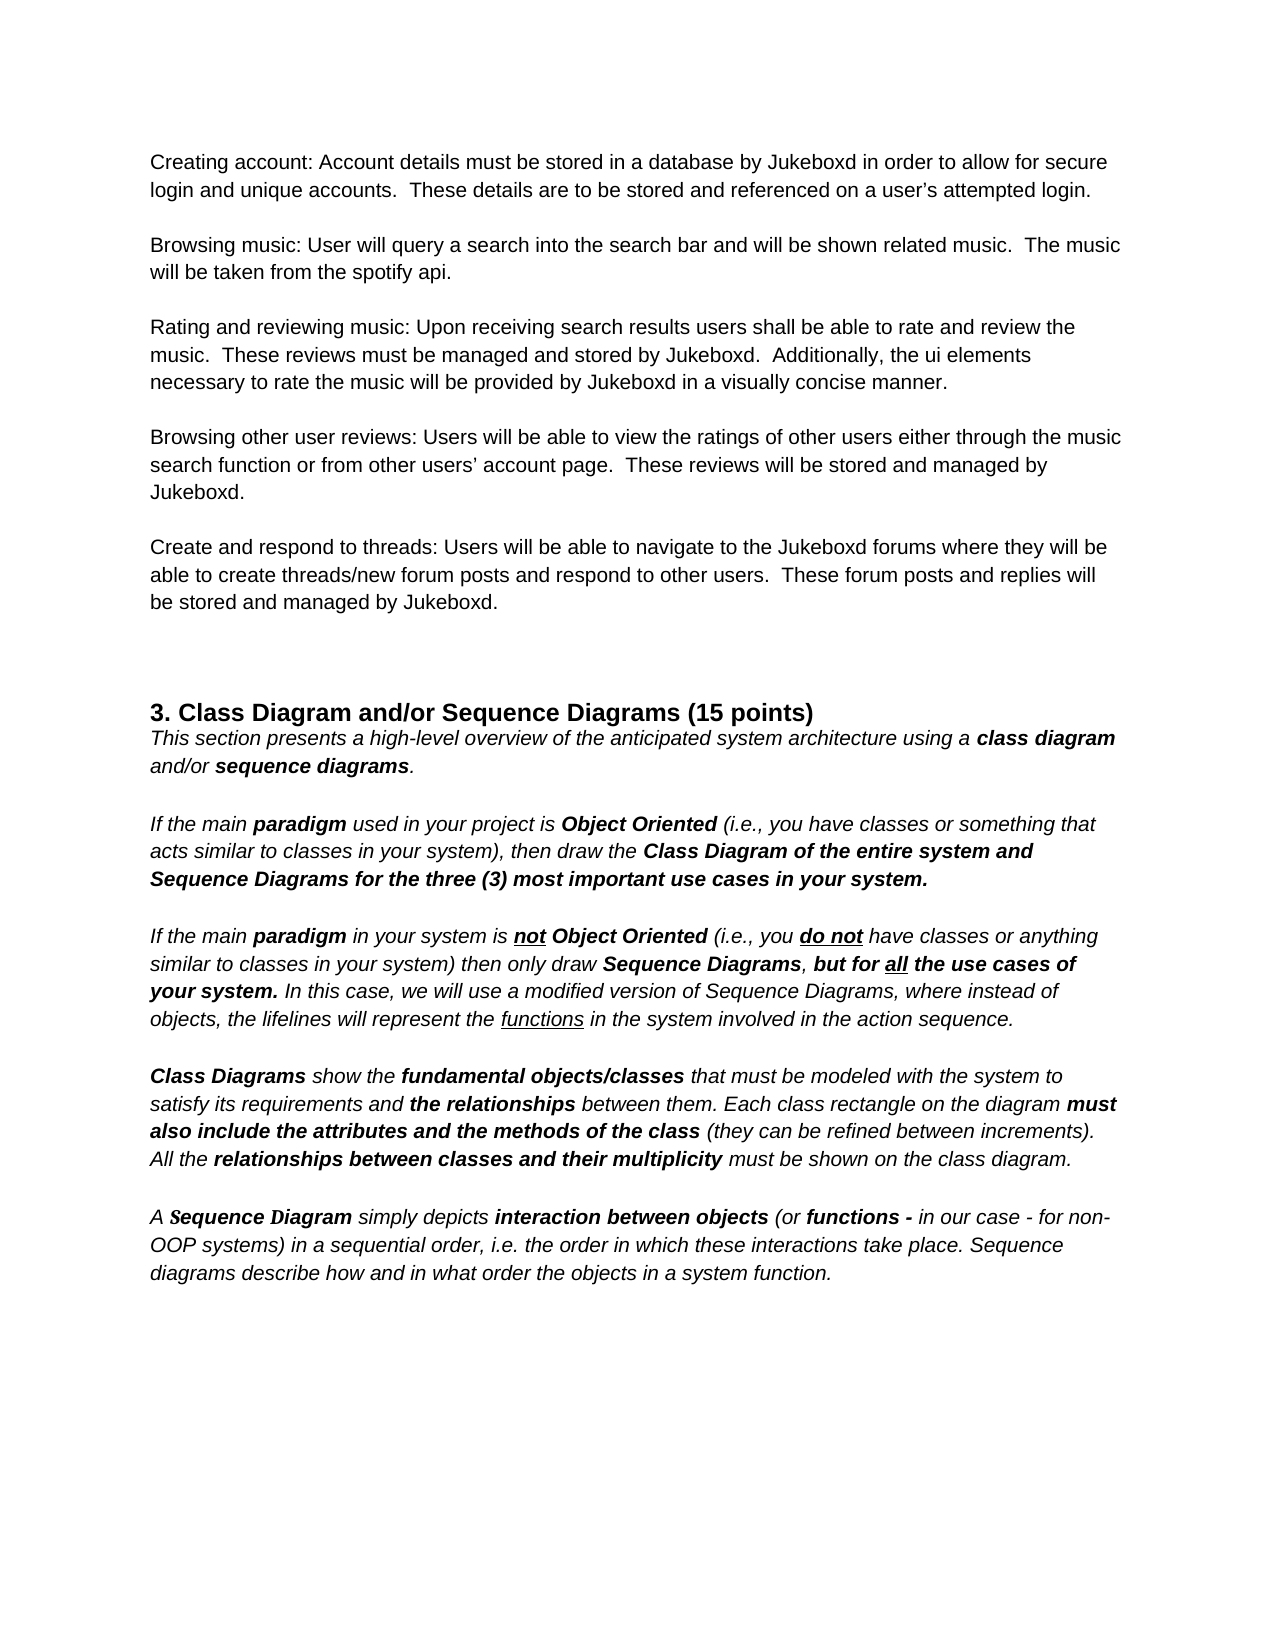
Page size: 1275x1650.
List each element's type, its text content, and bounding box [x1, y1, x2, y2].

text A Sequence Diagram simply depicts interaction between objects (or functions - in our case - for non-OOP systems) in a sequential order, i.e. the order in which these interactions take place. Sequence diagrams describe how and in what order the objects in a system function. [150, 1204, 1125, 1284]
text If the main paradigm used in your project is Object Oriented (i.e., you have classes or something that acts similar to classes in your system), then draw the Class Diagram of the entire system and Sequence Diagrams for the three (3) most important use cases in your system. [150, 811, 1125, 890]
text Rating and reviewing music: Upon receiving search results users shall be able to rate and review the music. These reviews must be managed and stored by Jukeboxd. Additionally, the ui elements necessary to rate the music will be provided by Jukeboxd in a visually concise manner. [150, 315, 1125, 394]
text Create and respond to threads: Users will be able to navigate to the Jukeboxd forums where they will be able to create threads/new forum posts and respond to other users. These forum posts and replies will be stored and managed by Jukeboxd. [150, 535, 1125, 614]
text Browsing other user reviews: Users will be able to view the ratings of other users either through the music search function or from other users’ account page. These reviews will be stored and managed by Jukeboxd. [150, 425, 1125, 504]
text Creating account: Account details must be stored in a database by Jukeboxd in order to allow for secure login and unique accounts. These details are to be stored and referenced on a user’s attempted login. [150, 150, 1125, 201]
text Browsing music: User will query a search into the search bar and will be shown related music. The music will be taken from the spotify api. [150, 232, 1125, 284]
text This section presents a high-level overview of the anticipated system architecture using a class diagram and/or sequence diagrams. [150, 726, 1125, 778]
text Class Diagrams show the fundamental objects/classes that must be modeled with the system to satisfy its requirements and the relationships between them. Each class rectangle on the diagram must also include the attributes and the methods of the class (they can be refined between increments). All the relationships between classes and their multiplicity must be shown on the class diagram. [150, 1064, 1125, 1171]
subtitle 3. Class Diagram and/or Sequence Diagrams (15 points) [150, 697, 1125, 726]
text If the main paradigm in your system is not Object Oriented (i.e., you do not have classes or anything similar to classes in your system) then only draw Sequence Diagrams, but for all the use cases of your system. In this case, we will use a modified version of Sequence Diagrams, where instead of objects, the lifelines will represent the functions in the system involved in the action sequence. [150, 924, 1125, 1031]
